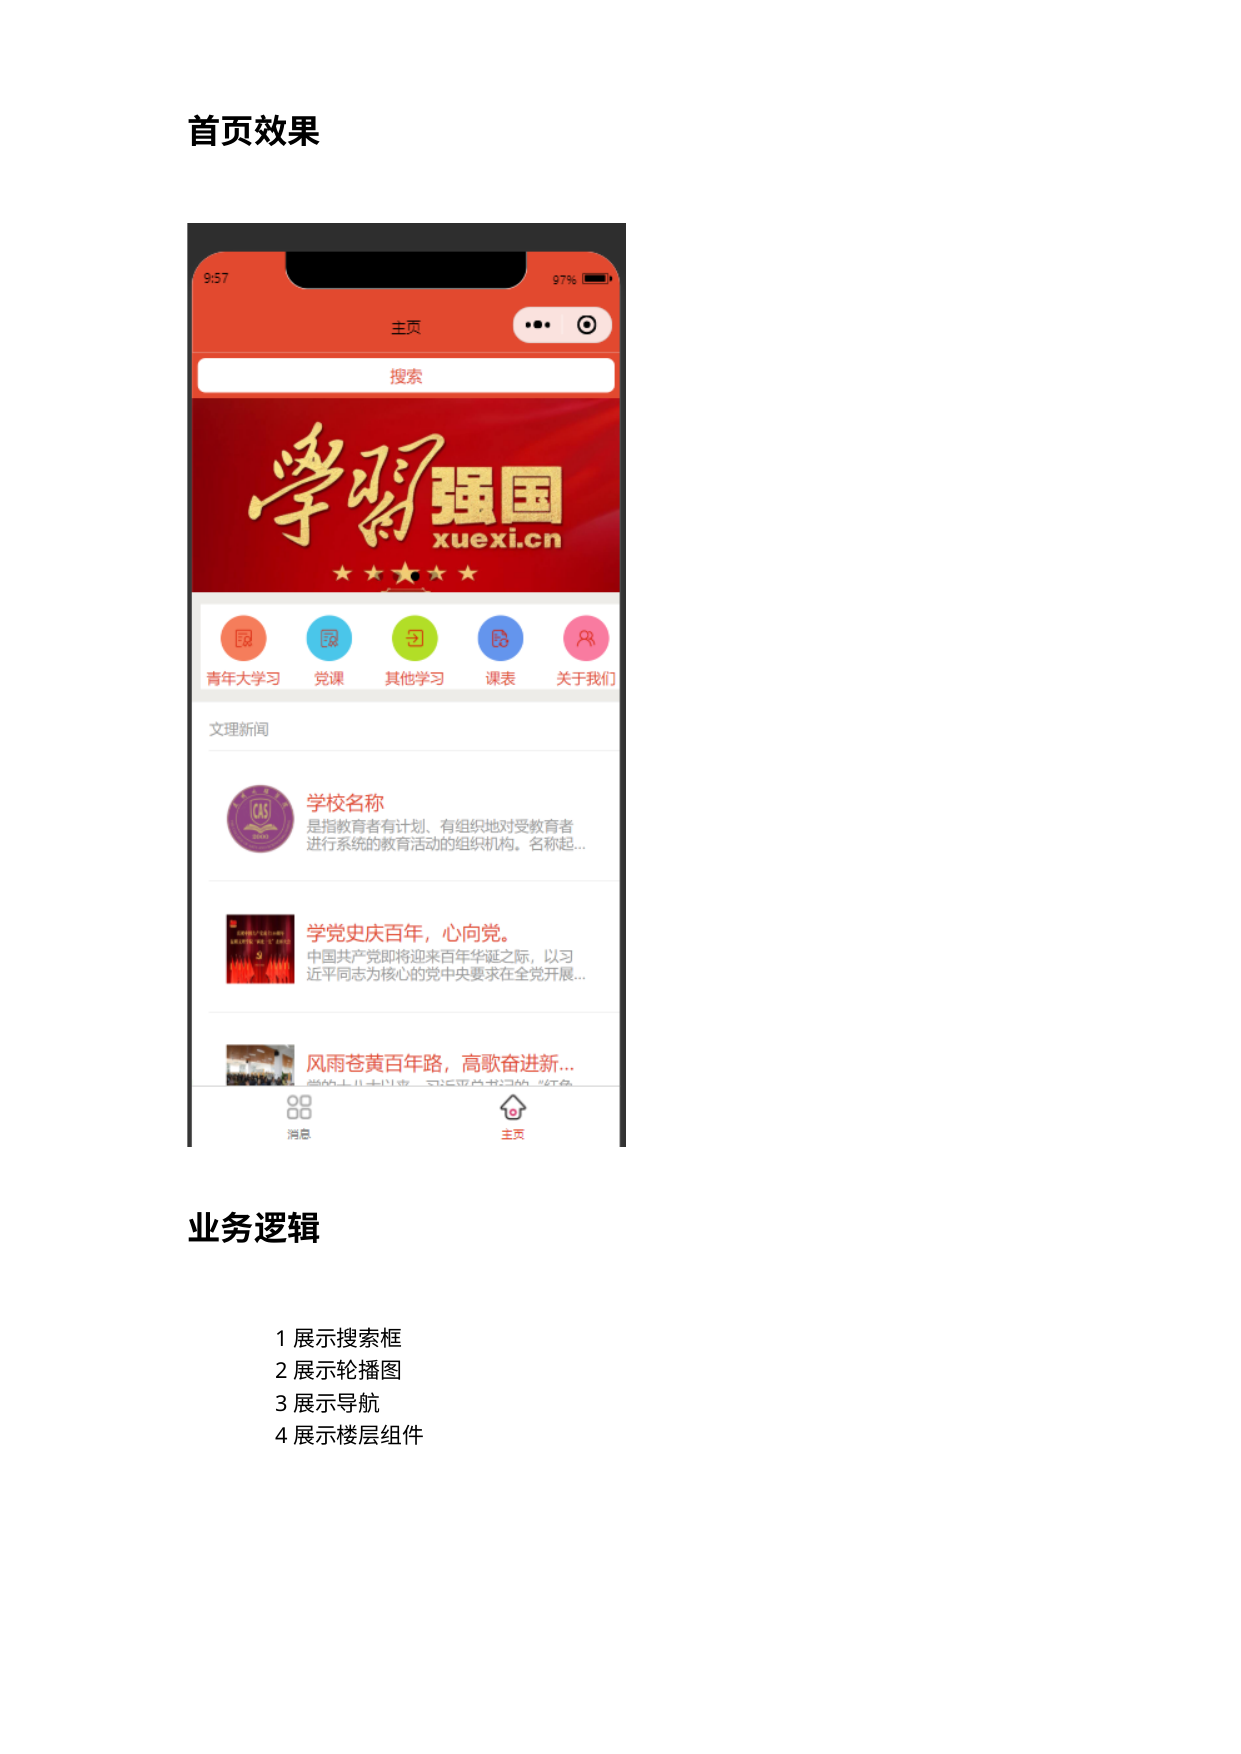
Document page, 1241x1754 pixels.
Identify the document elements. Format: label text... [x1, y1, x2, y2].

text 1 展示搜索框 [187, 1321, 1053, 1353]
subtitle 首页效果 [187, 97, 1053, 162]
text 4 展示楼层组件 [187, 1418, 1053, 1451]
picture [187, 223, 626, 1147]
text 3 展示导航 [187, 1386, 1053, 1418]
text 2 展示轮播图 [187, 1353, 1053, 1386]
subtitle 业务逻辑 [187, 1193, 1053, 1258]
